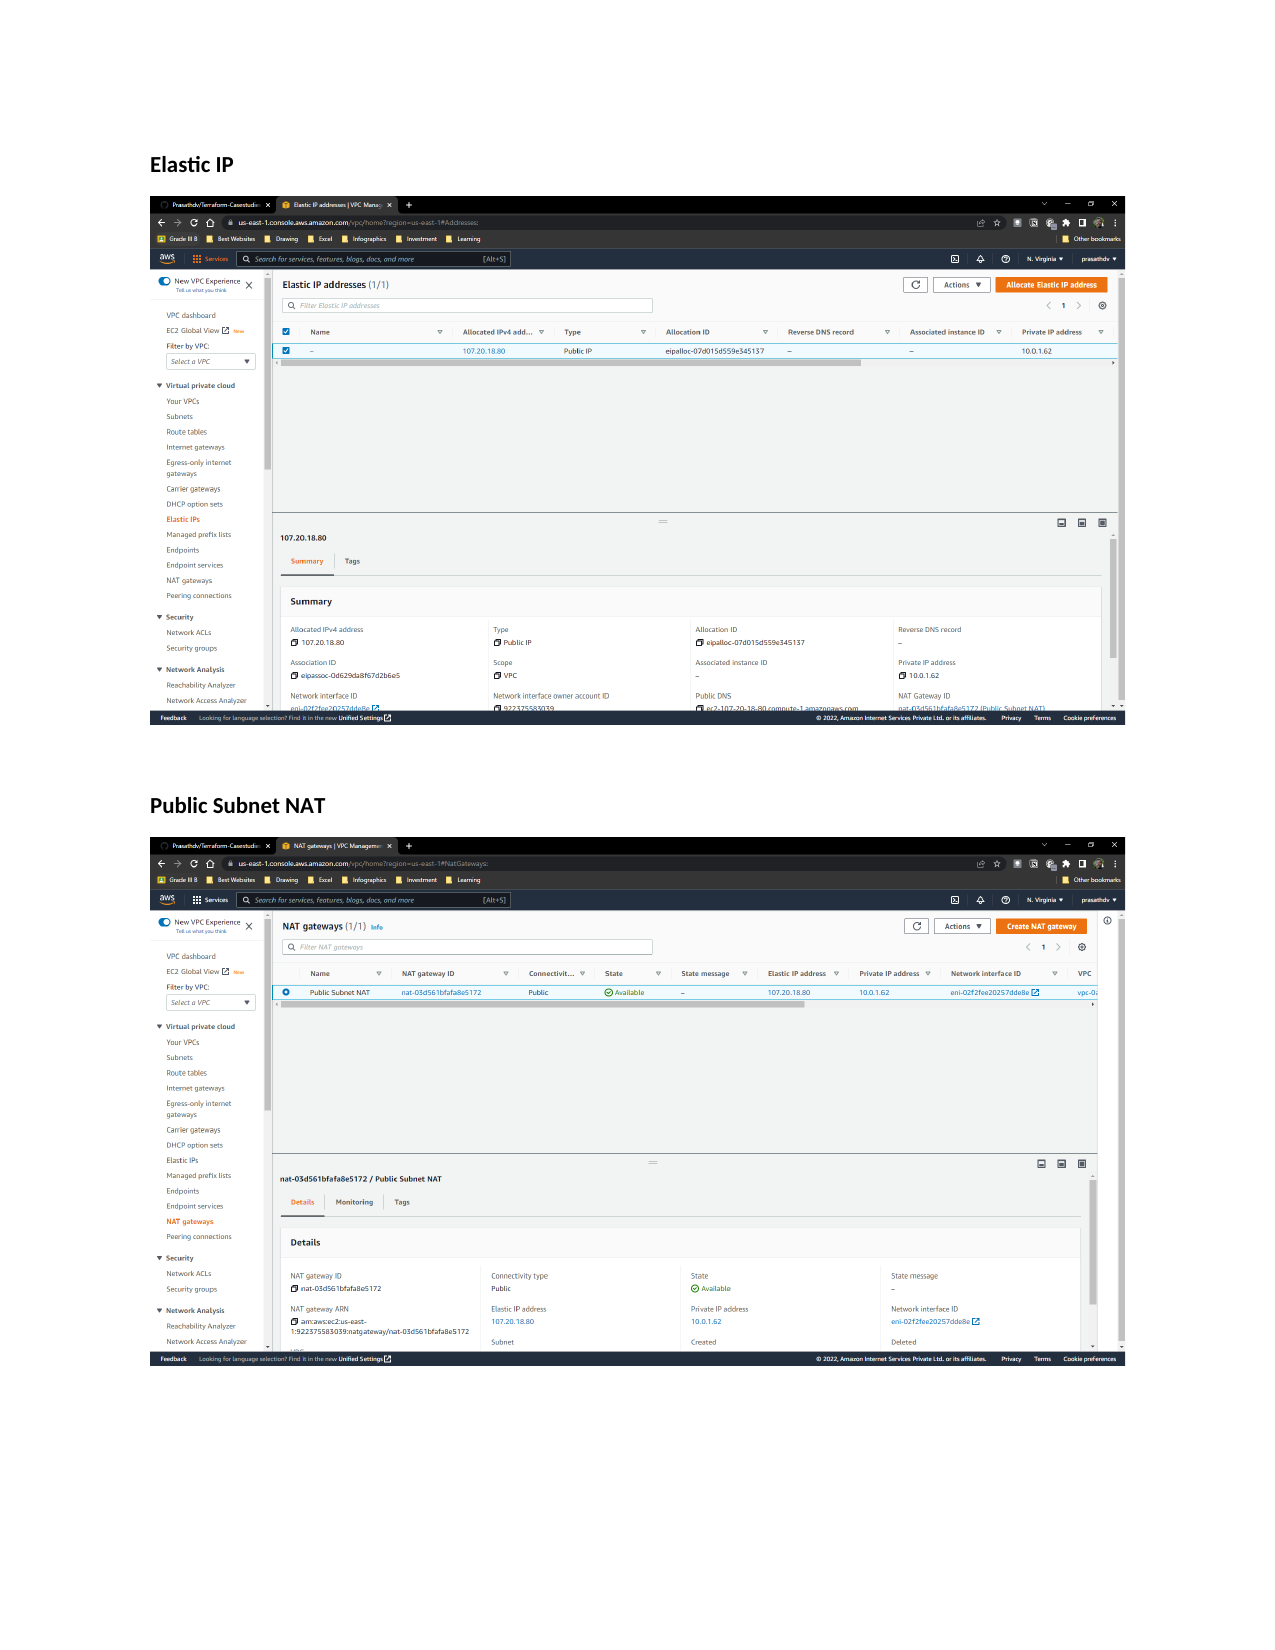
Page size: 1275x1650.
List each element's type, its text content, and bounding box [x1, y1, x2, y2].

text Elastic IP [150, 150, 1125, 178]
picture [150, 837, 1125, 1366]
text Public Subnet NAT [150, 791, 1125, 819]
picture [150, 196, 1125, 725]
